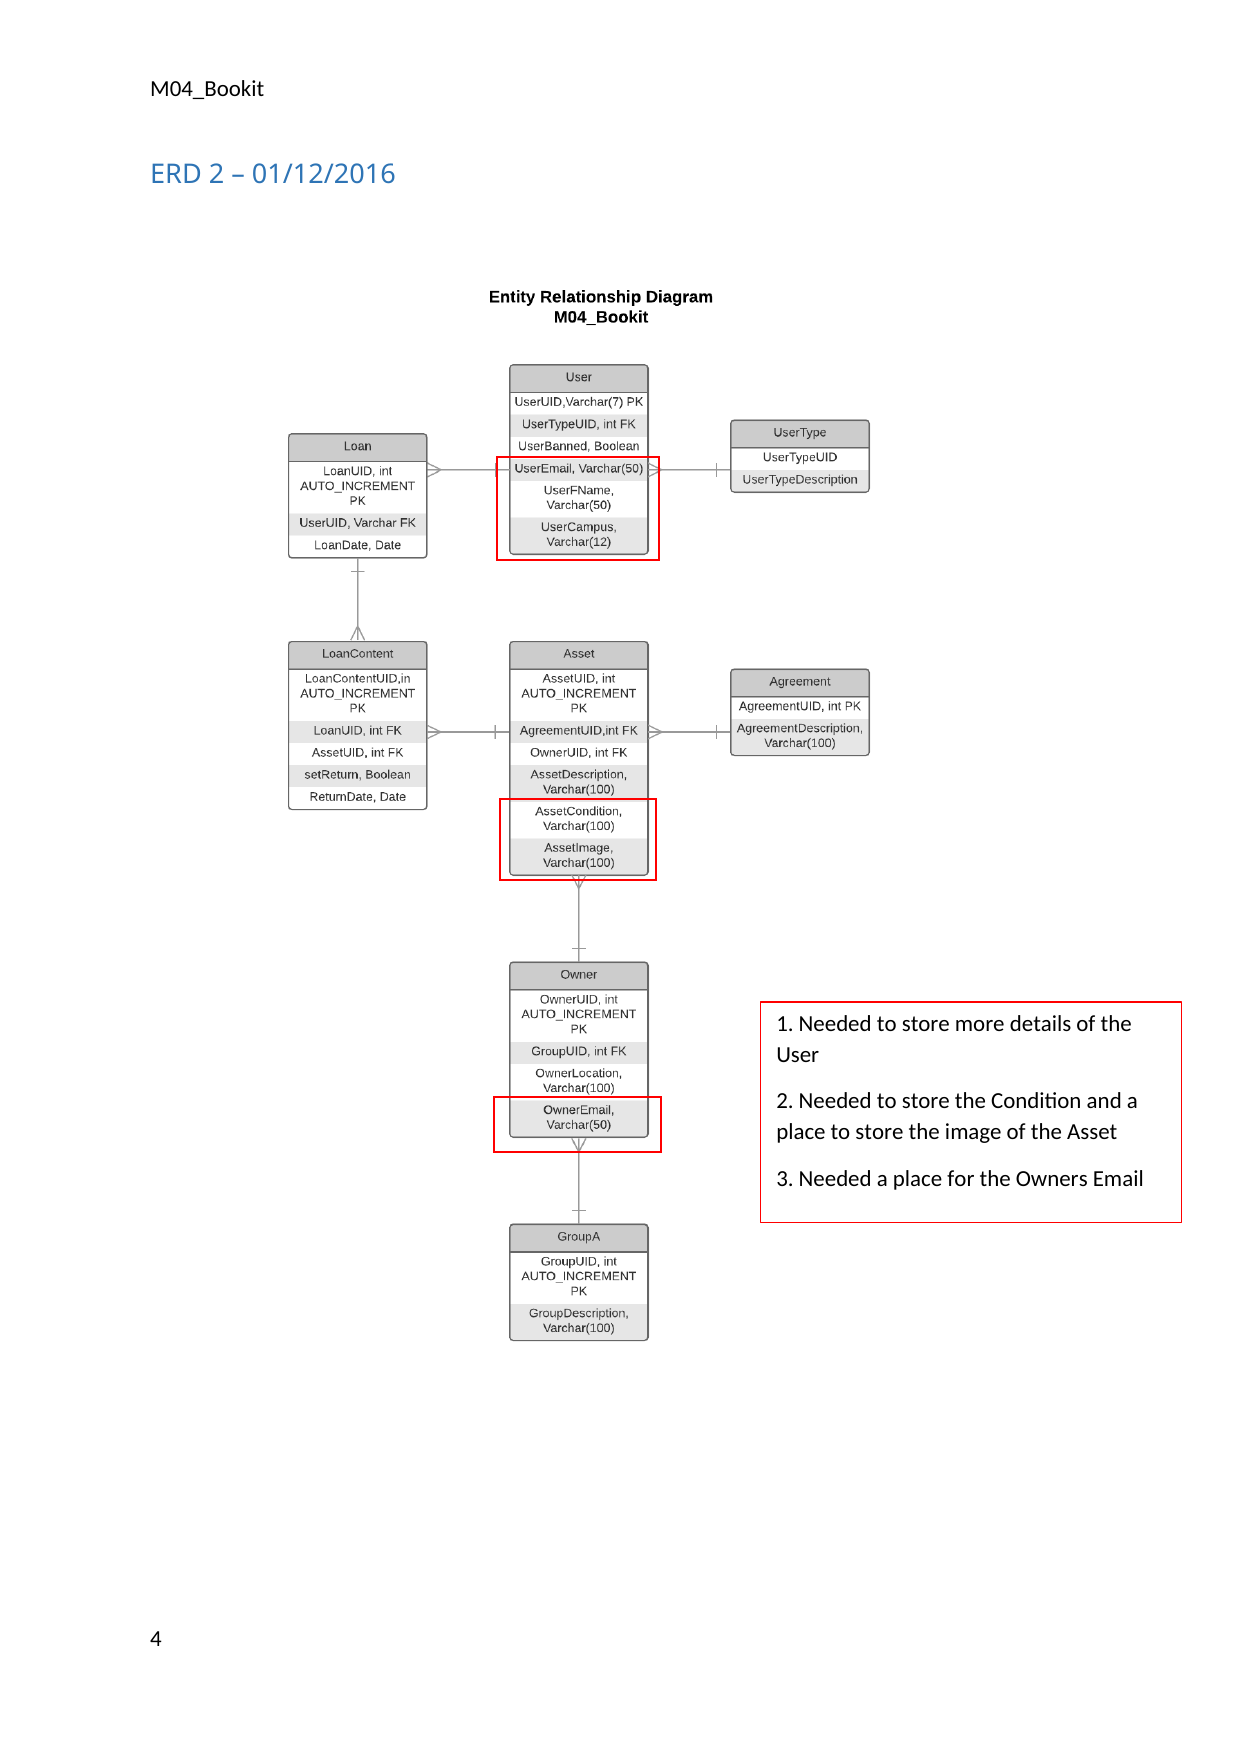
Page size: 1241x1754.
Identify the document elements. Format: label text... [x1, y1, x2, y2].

picture [150, 240, 1089, 1457]
subtitle ERD 2 – 01/12/2016 [150, 154, 1090, 191]
